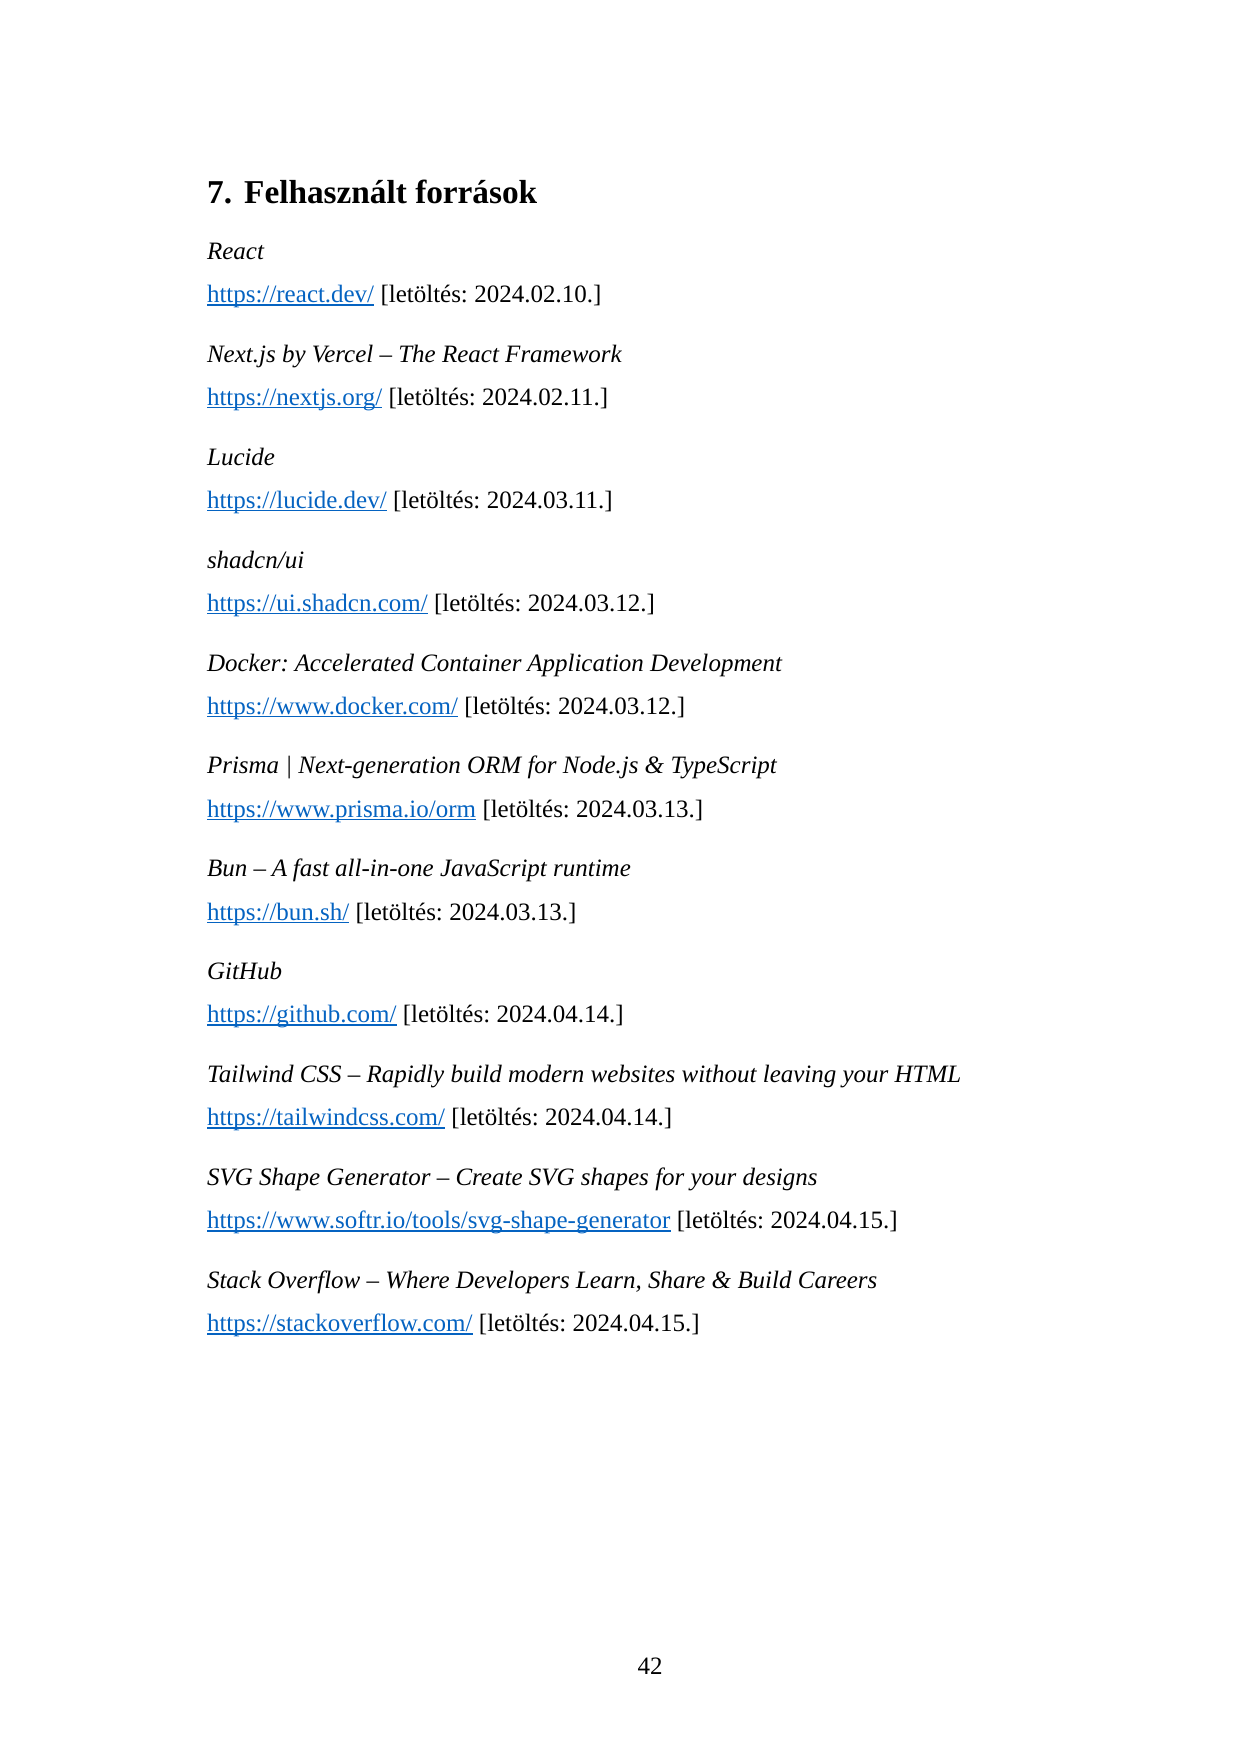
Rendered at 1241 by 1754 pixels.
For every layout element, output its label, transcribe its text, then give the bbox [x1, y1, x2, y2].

text Next.js by Vercel – The React Framework https://nextjs.org/ [letöltés: 2024.02.11.] [207, 339, 1092, 411]
subtitle Felhasznált források [207, 173, 1092, 211]
text SVG Shape Generator – Create SVG shapes for your designs https://www.softr.io/tools/svg-shape-generator [letöltés: 2024.04.15.] [207, 1162, 1092, 1234]
text Prisma | Next-generation ORM for Node.js & TypeScript https://www.prisma.io/orm [letöltés: 2024.03.13.] [207, 751, 1092, 822]
text GitHub https://github.com/ [letöltés: 2024.04.14.] [207, 956, 1092, 1028]
text Stack Overflow – Where Developers Learn, Share & Build Careers https://stackoverflow.com/ [letöltés: 2024.04.15.] [207, 1265, 1092, 1337]
text shadcn/ui https://ui.shadcn.com/ [letöltés: 2024.03.12.] [207, 545, 1092, 617]
text Bun – A fast all-in-one JavaScript runtime https://bun.sh/ [letöltés: 2024.03.13.] [207, 853, 1092, 925]
text React https://react.dev/ [letöltés: 2024.02.10.] [207, 236, 1092, 308]
text Lucide https://lucide.dev/ [letöltés: 2024.03.11.] [207, 442, 1092, 514]
text Tailwind CSS – Rapidly build modern websites without leaving your HTML https://tailwindcss.com/ [letöltés: 2024.04.14.] [207, 1059, 1092, 1131]
text Docker: Accelerated Container Application Development https://www.docker.com/ [letöltés: 2024.03.12.] [207, 648, 1092, 719]
